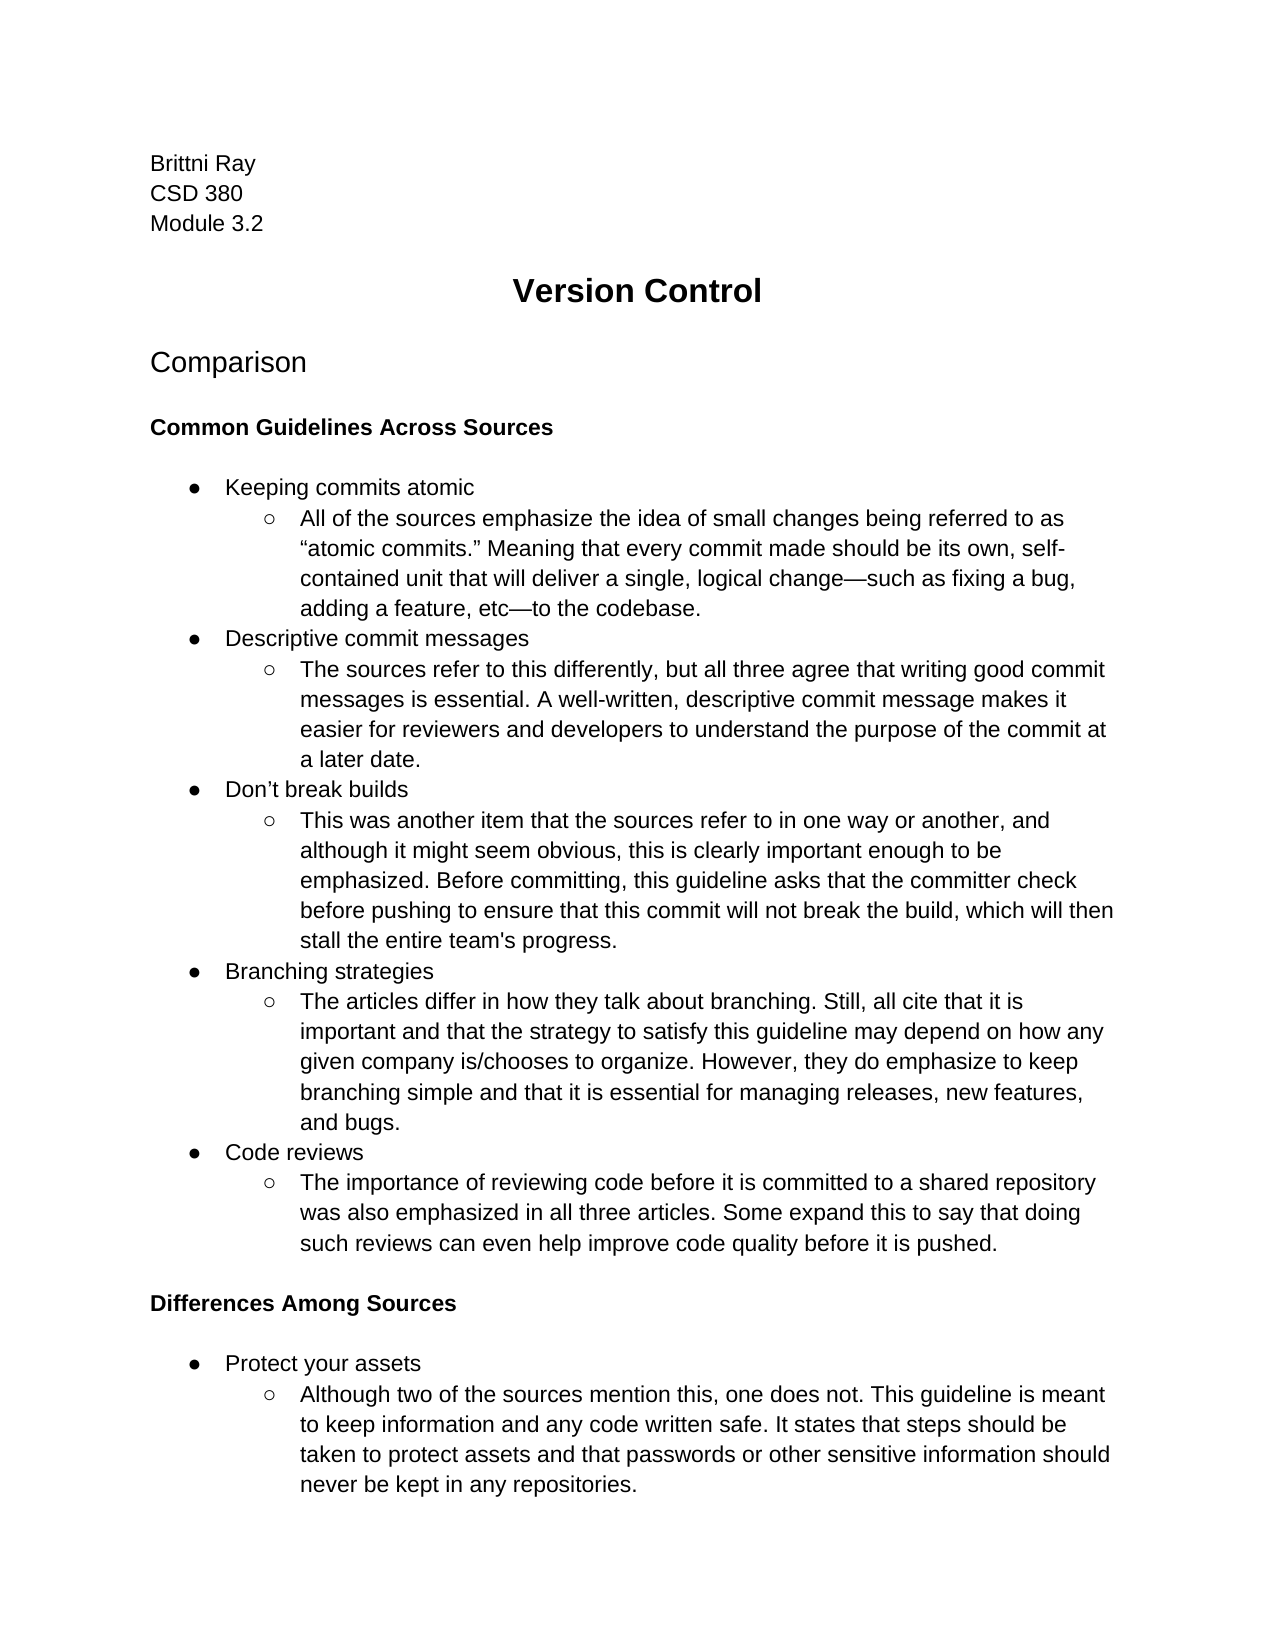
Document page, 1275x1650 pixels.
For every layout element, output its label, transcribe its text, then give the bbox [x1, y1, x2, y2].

text Version Control [150, 271, 1125, 309]
text Common Guidelines Across Sources [150, 414, 1125, 440]
text Differences Among Sources [150, 1290, 1125, 1316]
list The sources refer to this differently, but all three agree that writing good commit messages is essential. A well-written, descriptive commit message makes it easier for reviewers and developers to understand the purpose of the commit at a later date. [262, 656, 1125, 773]
text CSD 380 [150, 180, 1125, 207]
list Protect your assets [187, 1350, 1125, 1377]
list Descriptive commit messages [187, 625, 1125, 652]
list All of the sources emphasize the idea of small changes being referred to as “atomic commits.” Meaning that every commit made should be its own, self-contained unit that will deliver a single, logical change—such as fixing a bug, adding a feature, etc—to the codebase. [262, 504, 1125, 622]
text Brittni Ray [150, 150, 1125, 176]
list Keeping commits atomic [187, 474, 1125, 501]
text Module 3.2 [150, 210, 1125, 237]
list Although two of the sources mention this, one does not. This guideline is meant to keep information and any code written safe. It states that steps should be taken to protect assets and that passwords or other sensitive information should never be kept in any repositories. [262, 1381, 1125, 1498]
list The articles differ in how they talk about branching. Still, all cite that it is important and that the strategy to satisfy this guideline may depend on how any given company is/chooses to organize. However, they do emphasize to keep branching simple and that it is essential for managing releases, new features, and bugs. [262, 988, 1125, 1135]
list This was another item that the sources refer to in one way or another, and although it might seem obvious, this is clearly important enough to be emphasized. Before committing, this guideline asks that the committer check before pushing to ensure that this commit will not break the build, which will then stall the entire team's progress. [262, 807, 1125, 954]
list Branching strategies [187, 958, 1125, 984]
list Code reviews [187, 1139, 1125, 1165]
list The importance of reviewing code before it is committed to a shared repository was also emphasized in all three articles. Some expand this to say that doing such reviews can even help improve code quality before it is pushed. [262, 1169, 1125, 1256]
list Don’t break builds [187, 776, 1125, 803]
text Comparison [150, 345, 1125, 379]
